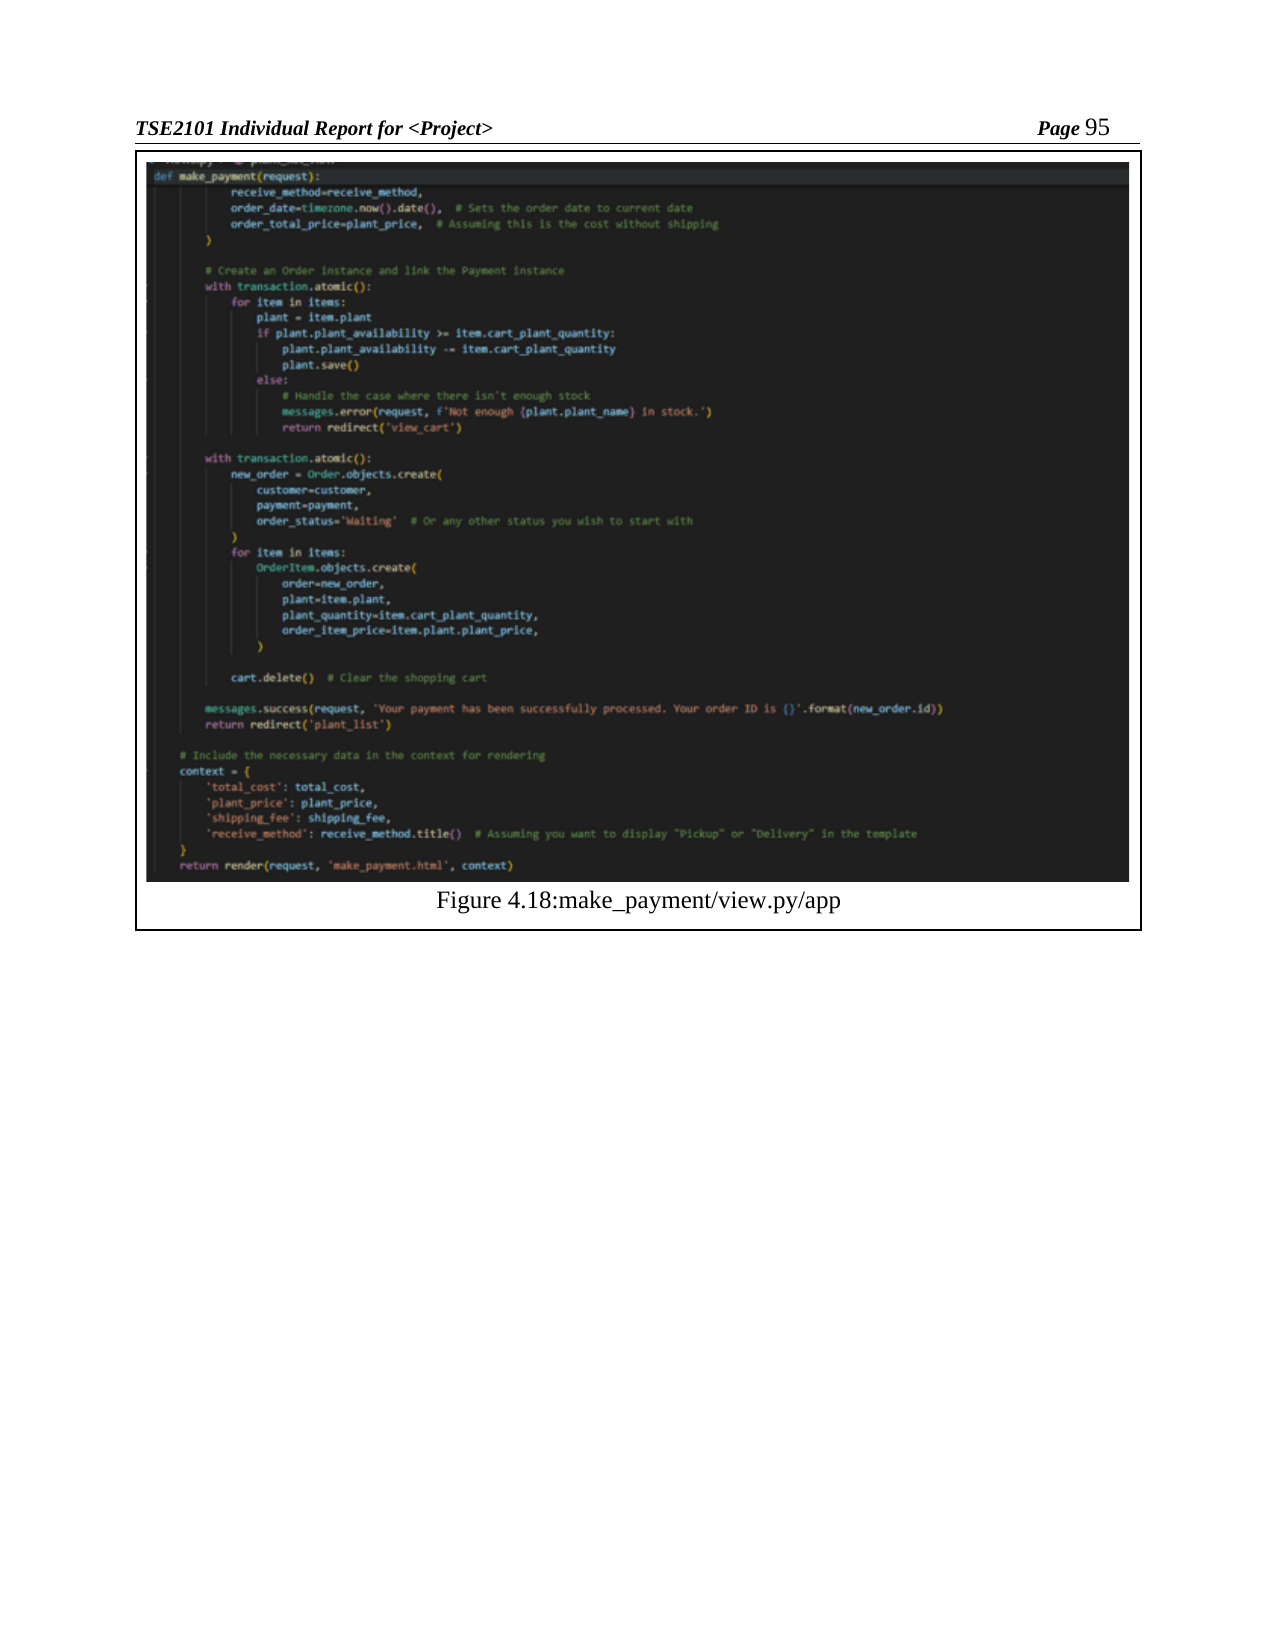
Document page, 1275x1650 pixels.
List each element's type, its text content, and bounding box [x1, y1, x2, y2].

table_header Figure 4.16:checkout/view.py/app Figure 4.17:delivery_details/view.py/app Figure 4.18:make_payment/view.py/app [137, 152, 1140, 929]
picture [146, 162, 1130, 882]
